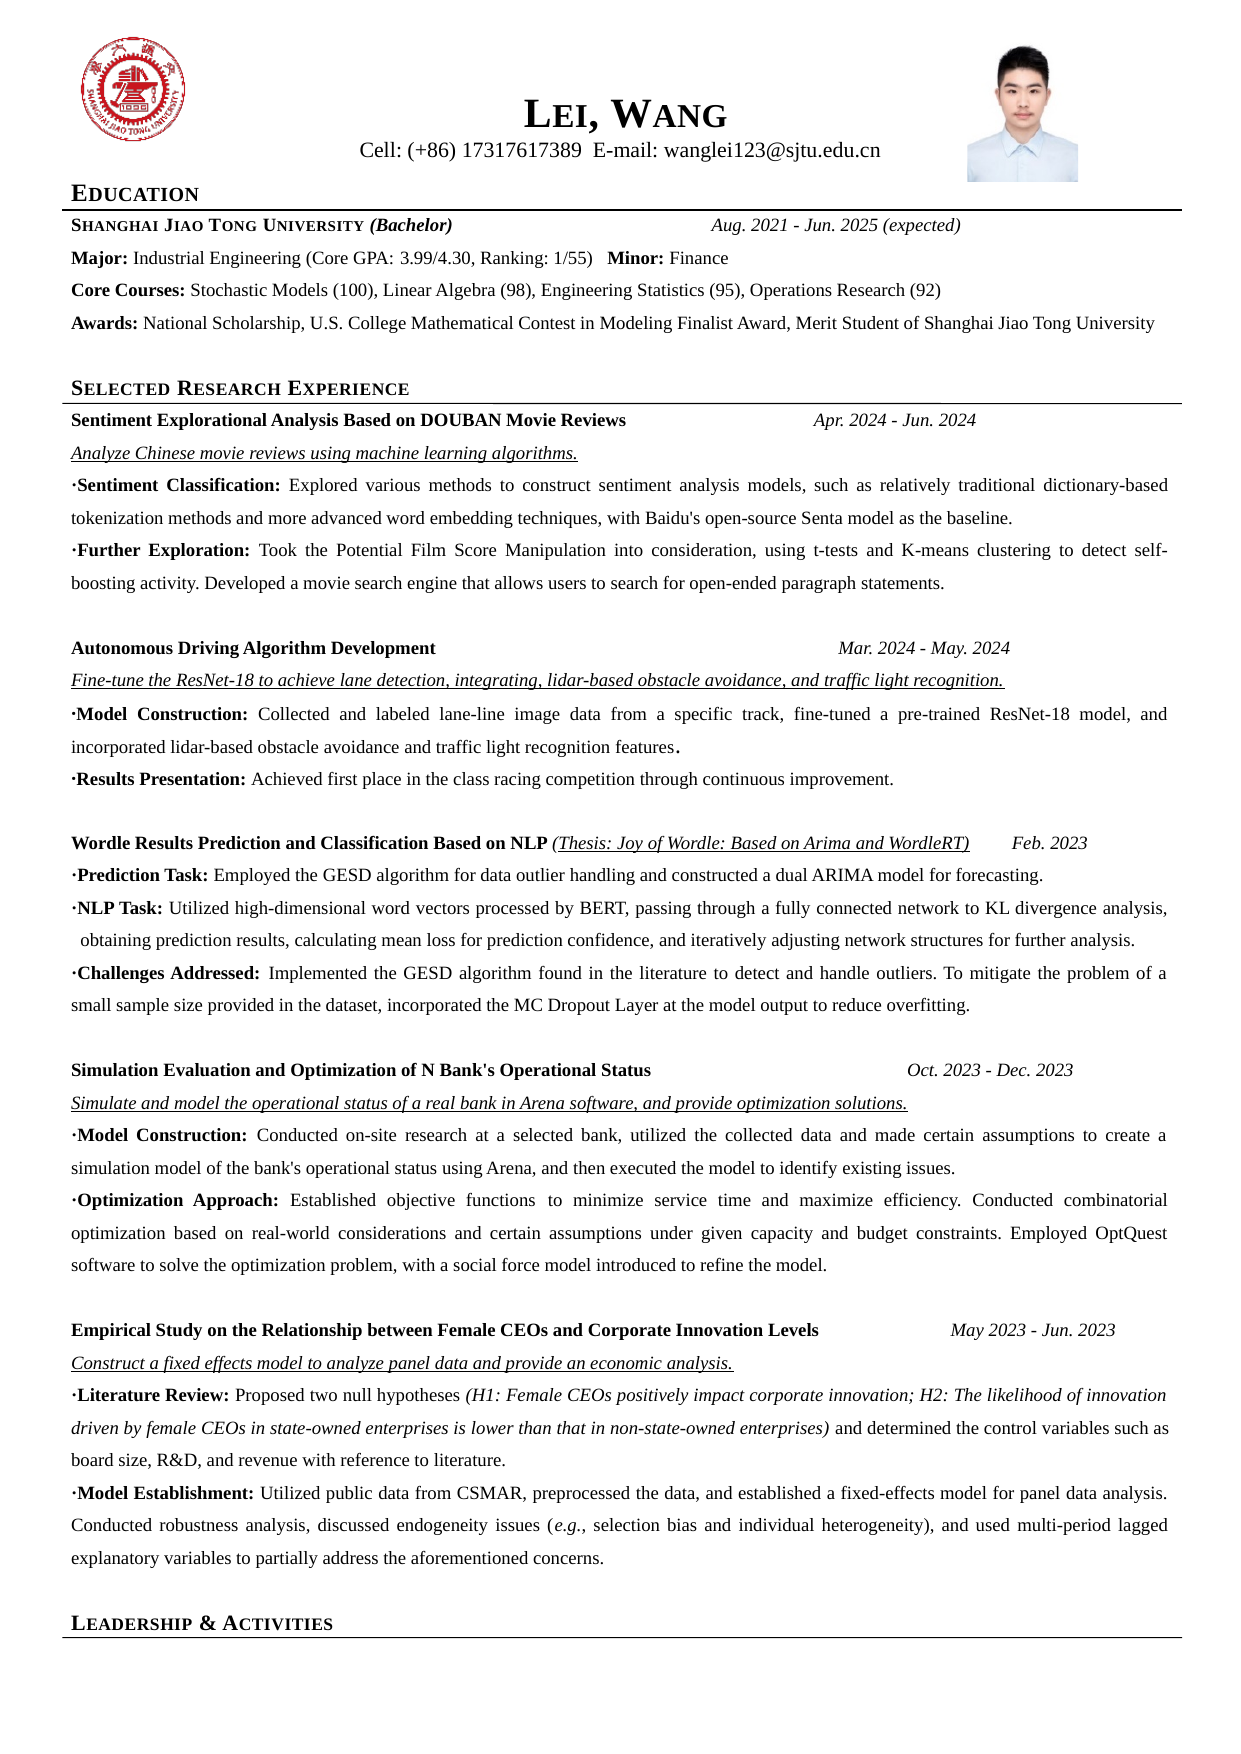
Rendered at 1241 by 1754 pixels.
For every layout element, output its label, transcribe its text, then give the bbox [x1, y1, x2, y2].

text Fine-tune the ResNet-18 to achieve lane detection, integrating, lidar-based obstacle avoidance, and traffic light recognition. [71, 664, 1169, 696]
text Major: Industrial Engineering (Core GPA: 3.99/4.30, Ranking: 1/55) Minor: Finance [71, 241, 1169, 274]
text Leadership & Activities [71, 1606, 1169, 1637]
text Awards: National Scholarship, U.S. College Mathematical Contest in Modeling Finalist Award, Merit Student of Shanghai Jiao Tong University [71, 306, 1169, 339]
text Shanghai Jiao Tong University (Bachelor) Aug. 2021 - Jun. 2025 (expected) [71, 211, 1169, 241]
list Construct a fixed effects model to analyze panel data and provide an economic analysis. [71, 1346, 1169, 1379]
text Simulation Evaluation and Optimization of N Bank's Operational Status Oct. 2023 - Dec. 2023 [71, 1054, 1169, 1086]
text Selected Research Experience [71, 371, 1169, 403]
picture [967, 36, 1079, 176]
text Education [71, 176, 1169, 209]
text Sentiment Explorational Analysis Based on DOUBAN Movie Reviews Apr. 2024 - Jun. 2024 [71, 404, 1169, 436]
text Analyze Chinese movie reviews using machine learning algorithms. [71, 436, 1169, 469]
list ·Results Presentation: Achieved first place in the class racing competition through continuous improvement. [71, 761, 1169, 794]
text Autonomous Driving Algorithm Development Mar. 2024 - May. 2024 [71, 631, 1169, 664]
list ·Model Construction: Collected and labeled lane-line image data from a specific track, fine-tuned a pre-trained ResNet-18 model, and incorporated lidar-based obstacle avoidance and traffic light recognition features. [71, 696, 1169, 761]
text ·NLP Task: Utilized high-dimensional word vectors processed by BERT, passing through a fully connected network to KL divergence analysis, obtaining prediction results, calculating mean loss for prediction confidence, and iteratively adjusting network structures for further analysis. [71, 891, 1169, 956]
list ·Further Exploration: Took the Potential Film Score Manipulation into consideration, using t-tests and K-means clustering to detect self-boosting activity. Developed a movie search engine that allows users to search for open-ended paragraph statements. [71, 534, 1169, 599]
list ·Optimization Approach: Established objective functions to minimize service time and maximize efficiency. Conducted combinatorial optimization based on real-world considerations and certain assumptions under given capacity and budget constraints. Employed OptQuest software to solve the optimization problem, with a social force model introduced to refine the model. [71, 1184, 1169, 1281]
picture [61, 17, 198, 159]
list Simulate and model the operational status of a real bank in Arena software, and provide optimization solutions. [71, 1086, 1169, 1119]
text ·Prediction Task: Employed the GESD algorithm for data outlier handling and constructed a dual ARIMA model for forecasting. [71, 859, 1169, 891]
list ·Model Construction: Conducted on-site research at a selected bank, utilized the collected data and made certain assumptions to create a simulation model of the bank's operational status using Arena, and then executed the model to identify existing issues. [71, 1119, 1169, 1184]
text Empirical Study on the Relationship between Female CEOs and Corporate Innovation Levels May 2023 - Jun. 2023 [71, 1314, 1169, 1346]
list ·Literature Review: Proposed two null hypotheses (H1: Female CEOs positively impact corporate innovation; H2: The likelihood of innovation driven by female CEOs in state-owned enterprises is lower than that in non-state-owned enterprises) and determined the control variables such as board size, R&D, and revenue with reference to literature. [71, 1379, 1169, 1476]
text ·Sentiment Classification: Explored various methods to construct sentiment analysis models, such as relatively traditional dictionary-based tokenization methods and more advanced word embedding techniques, with Baidu's open-source Senta model as the baseline. [71, 469, 1169, 534]
list Wordle Results Prediction and Classification Based on NLP (Thesis: Joy of Wordle: Based on Arima and WordleRT) Feb. 2023 [71, 826, 1169, 859]
text ·Challenges Addressed: Implemented the GESD algorithm found in the literature to detect and handle outliers. To mitigate the problem of a small sample size provided in the dataset, incorporated the MC Dropout Layer at the model output to reduce overfitting. [71, 956, 1169, 1021]
text Core Courses: Stochastic Models (100), Linear Algebra (98), Engineering Statistics (95), Operations Research (92) [71, 274, 1169, 306]
list ·Model Establishment: Utilized public data from CSMAR, preprocessed the data, and established a fixed-effects model for panel data analysis. Conducted robustness analysis, discussed endogeneity issues (e.g., selection bias and individual heterogeneity), and used multi-period lagged explanatory variables to partially address the aforementioned concerns. [71, 1476, 1169, 1574]
